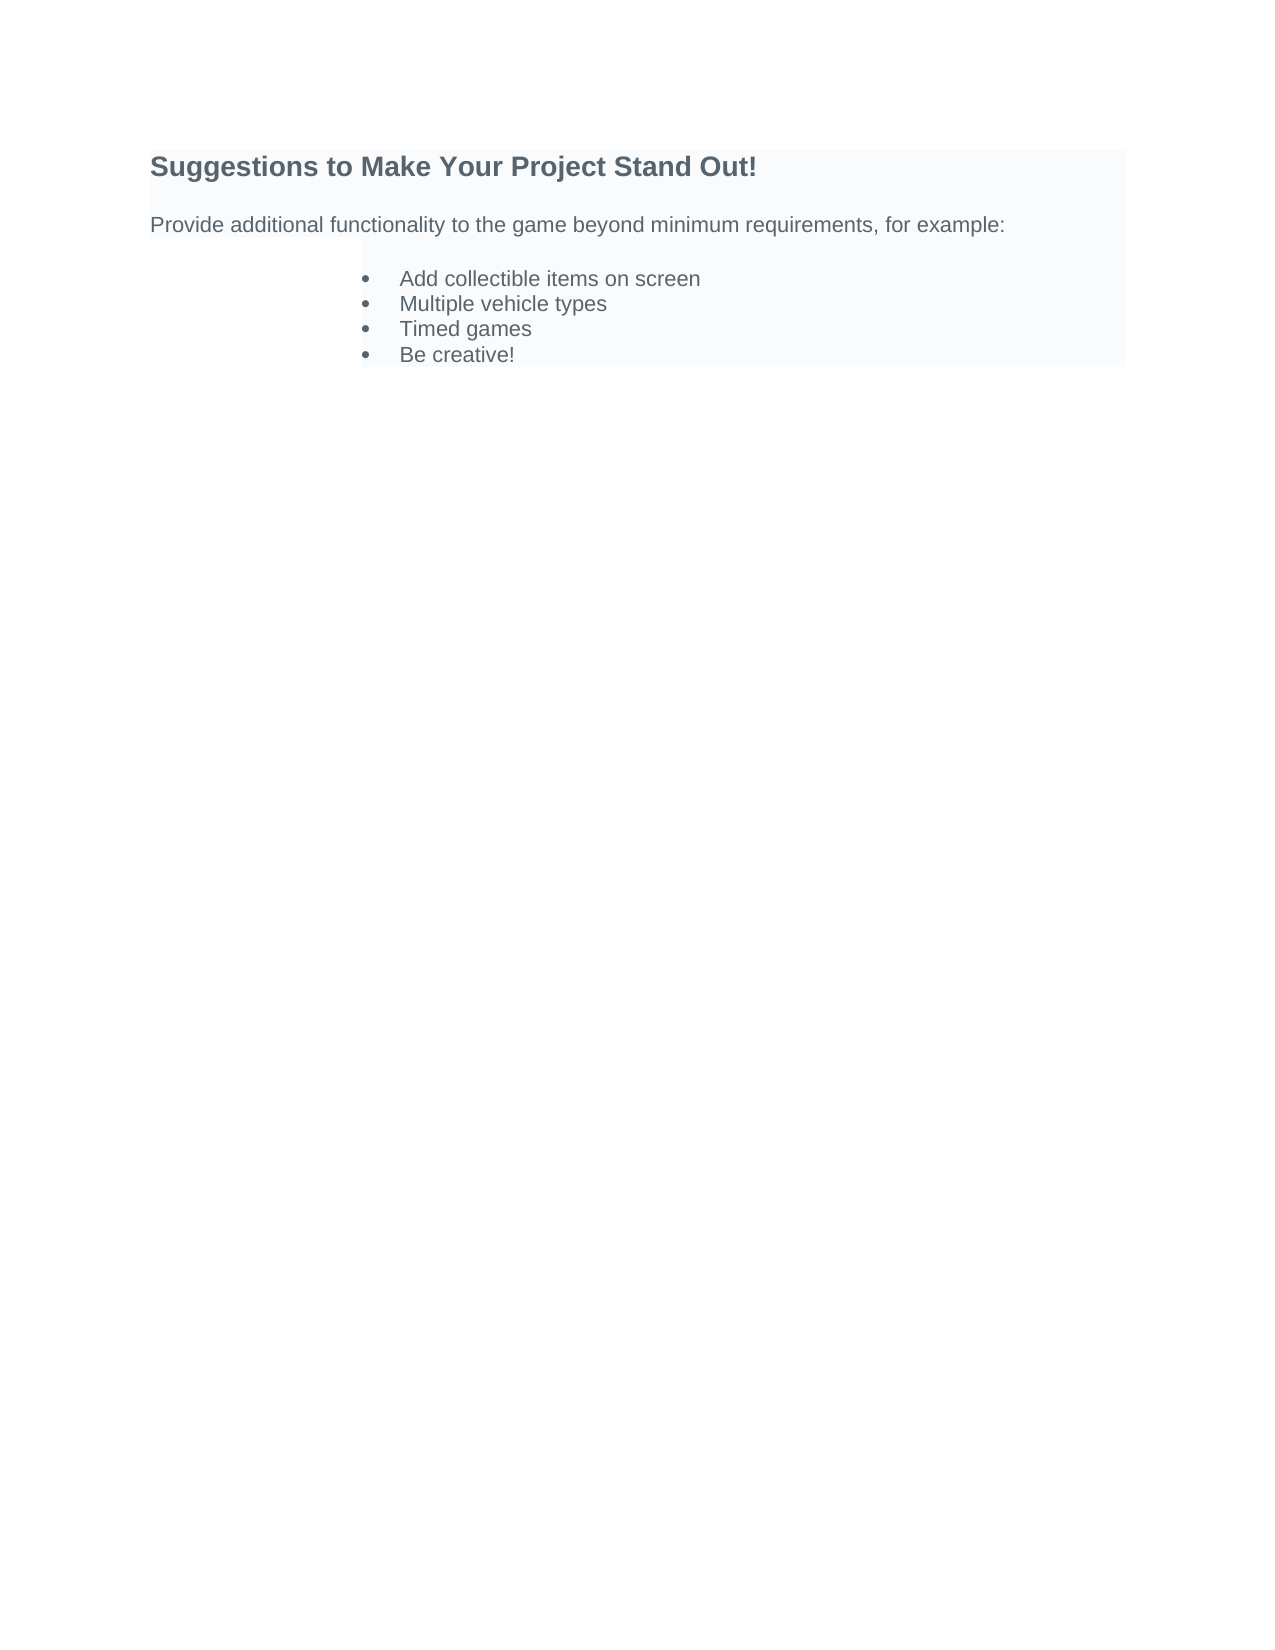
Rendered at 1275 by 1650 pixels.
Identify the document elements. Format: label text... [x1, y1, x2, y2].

list Timed games [362, 316, 1125, 342]
text Suggestions to Make Your Project Stand Out! [150, 150, 1125, 182]
list Multiple vehicle types [362, 291, 1125, 316]
list Be creative! [362, 342, 1125, 367]
text Provide additional functionality to the game beyond minimum requirements, for example: [150, 212, 1125, 237]
list Add collectible items on screen [362, 266, 1125, 291]
